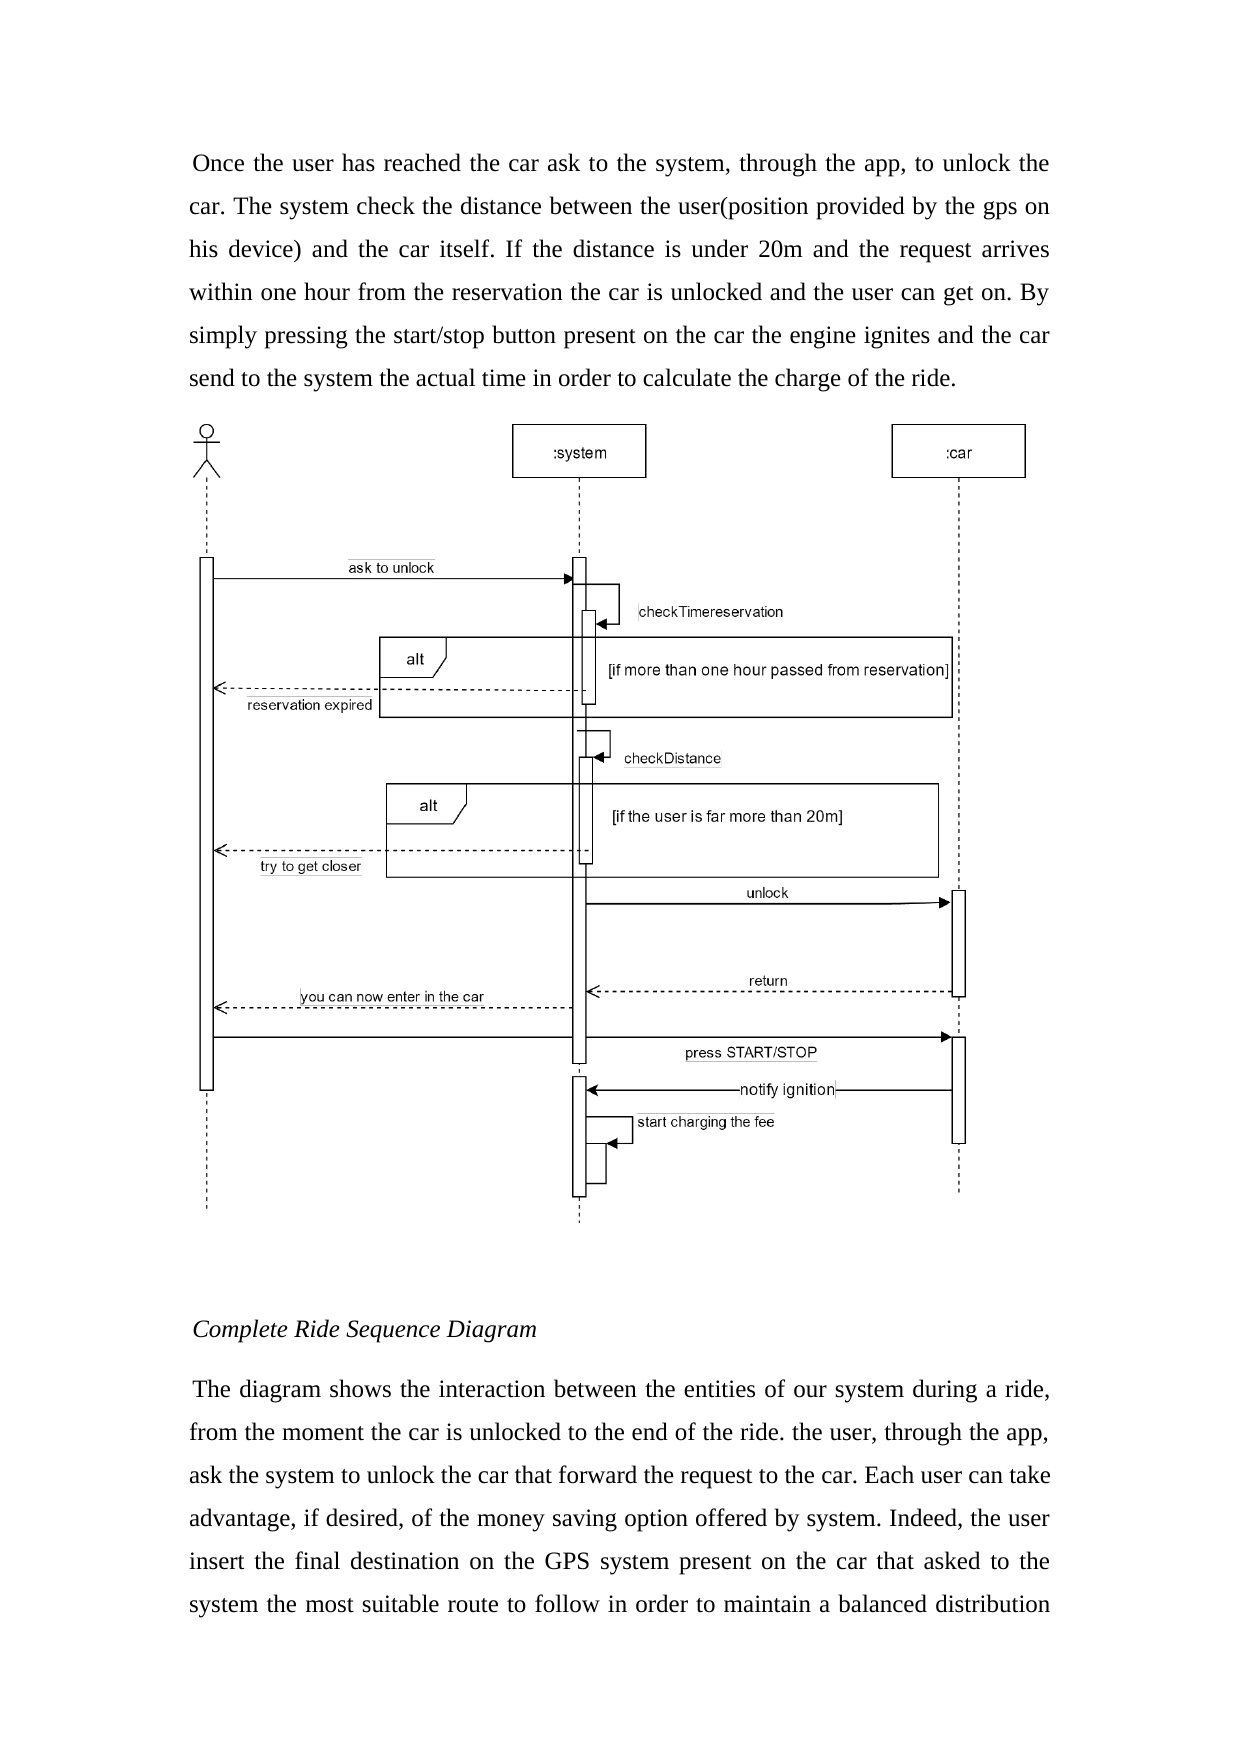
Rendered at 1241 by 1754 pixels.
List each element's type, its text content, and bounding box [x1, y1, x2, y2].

text Complete Ride Sequence Diagram [189, 1314, 1051, 1343]
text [189, 1374, 1051, 1618]
picture [192, 423, 1027, 1225]
text Once the user has reached the car ask to the system, through the app, to unlock the car. The system check the distance between the user(position provided by the gps on his device) and the car itself. If the distance is under 20m and the request arrives within one hour from the reservation the car is unlocked and the user can get on. By simply pressing the start/stop button present on the car the engine ignites and the car send to the system the actual time in order to calculate the charge of the ride. [189, 148, 1051, 392]
